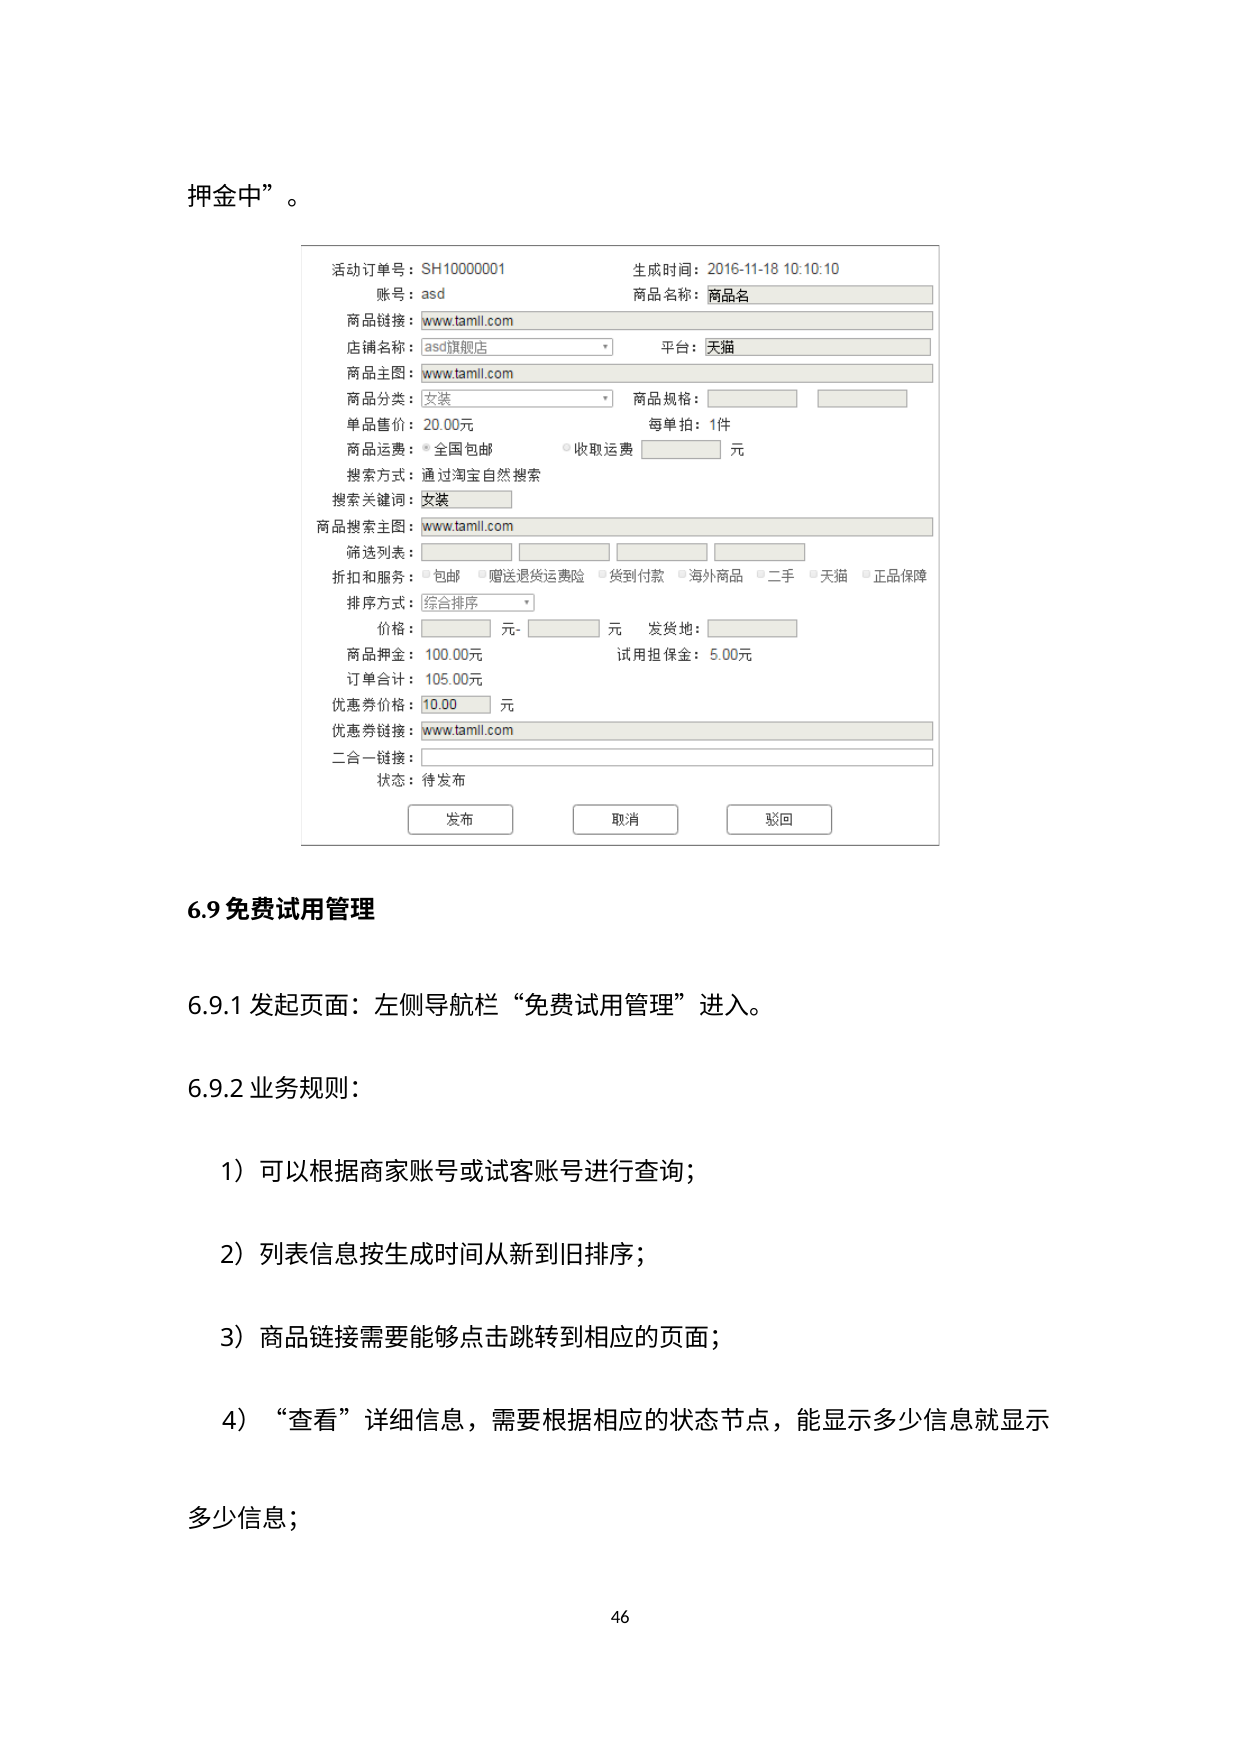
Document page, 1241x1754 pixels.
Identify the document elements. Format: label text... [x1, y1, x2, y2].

text 3）商品链接需要能够点击跳转到相应的页面； [187, 1303, 1053, 1368]
text 6.9.2业务规则： [187, 1054, 1053, 1119]
subtitle 6.9免费试用管理 [187, 875, 1053, 940]
text 1）可以根据商家账号或试客账号进行查询； [187, 1137, 1053, 1202]
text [187, 162, 1053, 227]
text 6.9.1发起页面：左侧导航栏“免费试用管理”进入。 [187, 971, 1053, 1036]
picture [301, 245, 940, 846]
text 2）列表信息按生成时间从新到旧排序； [187, 1220, 1053, 1285]
text 4）“查看”详细信息，需要根据相应的状态节点，能显示多少信息就显示多少信息； [187, 1386, 1053, 1549]
